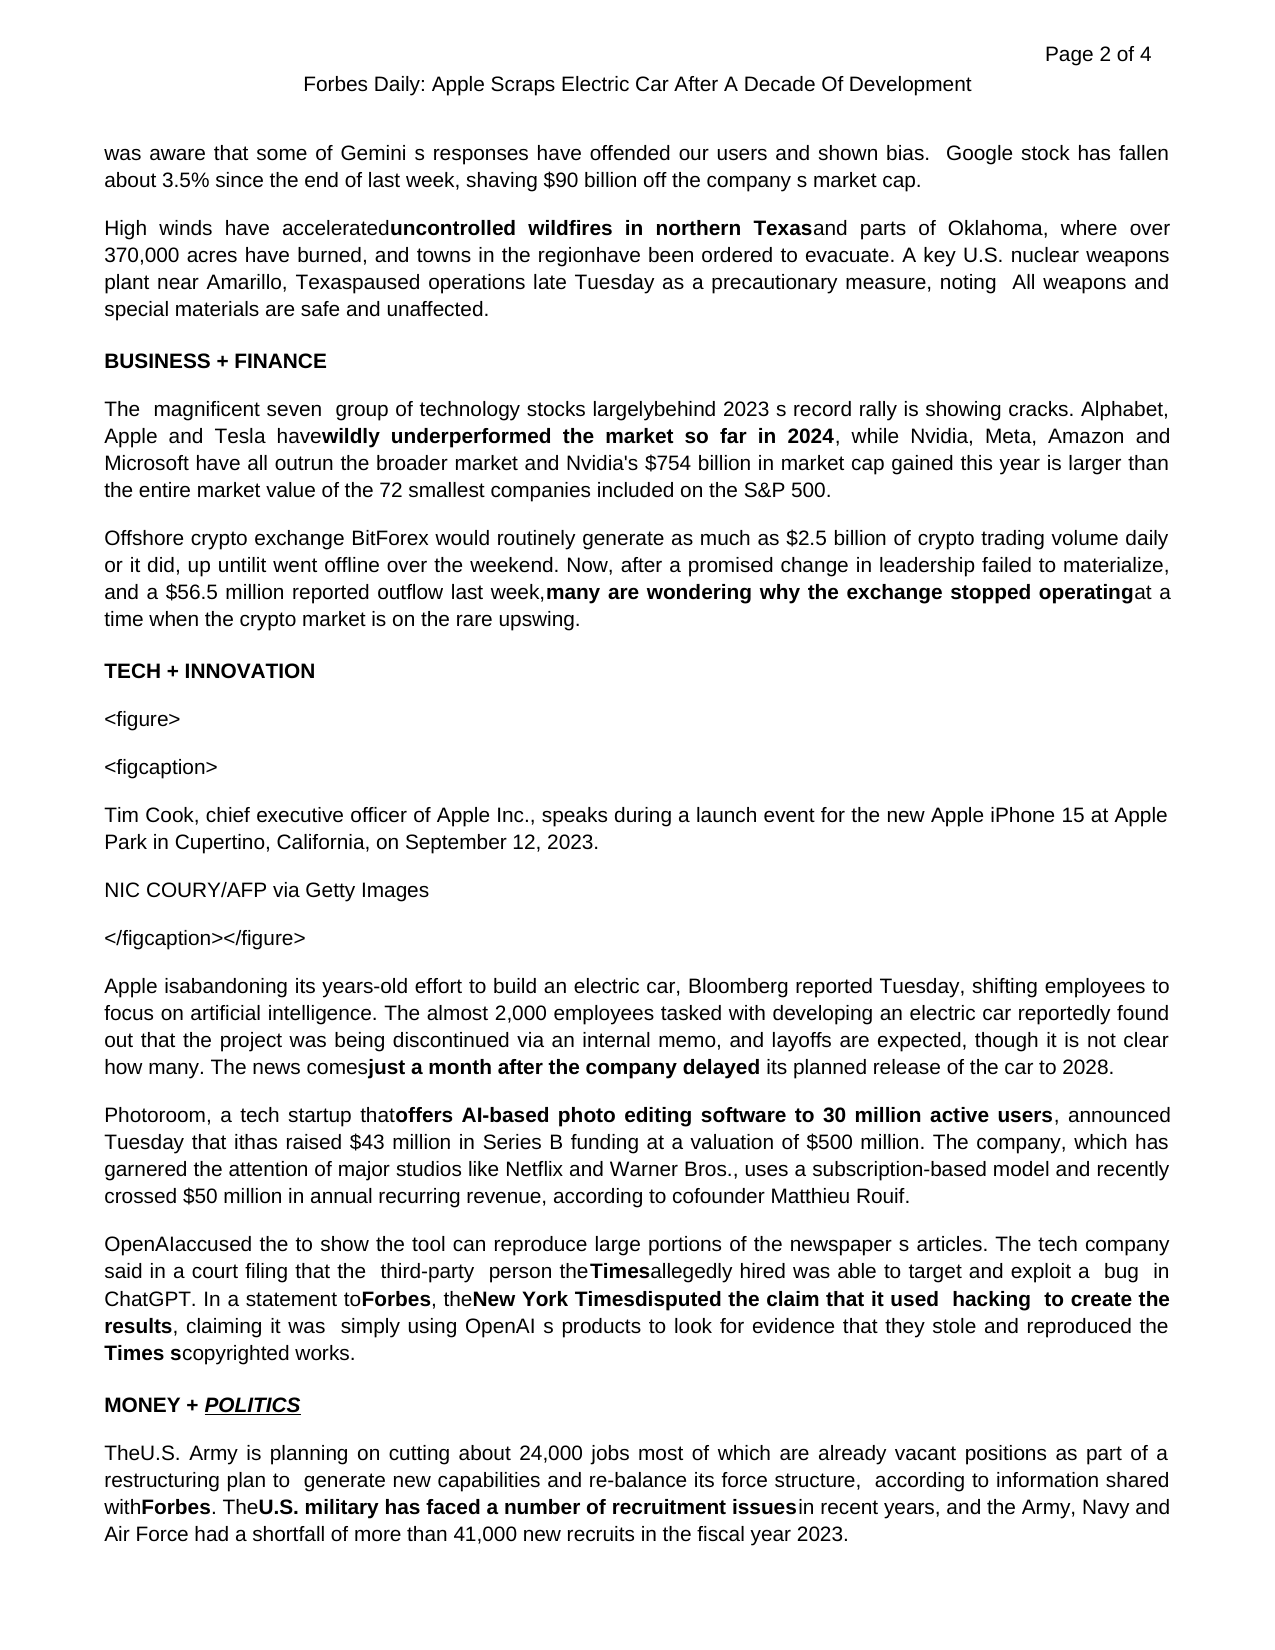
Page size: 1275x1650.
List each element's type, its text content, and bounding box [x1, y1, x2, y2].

text BUSINESS + FINANCE [104, 346, 1171, 373]
text Apple isabandoning its years-old effort to build an electric car, Bloomberg reported Tuesday, shifting employees to focus on artificial intelligence. The almost 2,000 employees tasked with developing an electric car reportedly found out that the project was being discontinued via an internal memo, and layoffs are expected, though it is not clear how many. The news comesjust a month after the company delayed its planned release of the car to 2028. [104, 971, 1171, 1079]
text TheU.S. Army is planning on cutting about 24,000 jobs most of which are already vacant positions as part of a restructuring plan to generate new capabilities and re-balance its force structure, according to information shared withForbes. TheU.S. military has faced a number of recruitment issuesin recent years, and the Army, Navy and Air Force had a shortfall of more than 41,000 new recruits in the fiscal year 2023. [104, 1437, 1171, 1546]
text MONEY + POLITICS [104, 1389, 1171, 1417]
text Offshore crypto exchange BitForex would routinely generate as much as $2.5 billion of crypto trading volume daily or it did, up untilit went offline over the weekend. Now, after a promised change in leadership failed to materialize, and a $56.5 million reported outflow last week,many are wondering why the exchange stopped operatingat a time when the crypto market is on the rare upswing. [104, 523, 1171, 631]
text TECH + INNOVATION [104, 656, 1171, 683]
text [104, 137, 1171, 192]
text Photoroom, a tech startup thatoffers AI-based photo editing software to 30 million active users, announced Tuesday that ithas raised $43 million in Series B funding at a valuation of $500 million. The company, which has garnered the attention of major studios like Netflix and Warner Bros., uses a subscription-based model and recently crossed $50 million in annual recurring revenue, according to cofounder Matthieu Rouif. [104, 1100, 1171, 1208]
text </figcaption></figure> [104, 923, 1171, 950]
text High winds have accelerateduncontrolled wildfires in northern Texasand parts of Oklahoma, where over 370,000 acres have burned, and towns in the regionhave been ordered to evacuate. A key U.S. nuclear weapons plant near Amarillo, Texaspaused operations late Tuesday as a precautionary measure, noting All weapons and special materials are safe and unaffected. [104, 212, 1171, 321]
text <figcaption> [104, 752, 1171, 779]
text OpenAIaccused the to show the tool can reproduce large portions of the newspaper s articles. The tech company said in a court filing that the third-party person theTimesallegedly hired was able to target and exploit a bug in ChatGPT. In a statement toForbes, theNew York Timesdisputed the claim that it used hacking to create the results, claiming it was simply using OpenAI s products to look for evidence that they stole and reproduced the Times scopyrighted works. [104, 1229, 1171, 1364]
text The magnificent seven group of technology stocks largelybehind 2023 s record rally is showing cracks. Alphabet, Apple and Tesla havewildly underperformed the market so far in 2024, while Nvidia, Meta, Amazon and Microsoft have all outrun the broader market and Nvidia's $754 billion in market cap gained this year is larger than the entire market value of the 72 smallest companies included on the S&P 500. [104, 394, 1171, 502]
text NIC COURY/AFP via Getty Images [104, 875, 1171, 902]
text Tim Cook, chief executive officer of Apple Inc., speaks during a launch event for the new Apple iPhone 15 at Apple Park in Cupertino, California, on September 12, 2023. [104, 800, 1171, 854]
text <figure> [104, 704, 1171, 731]
